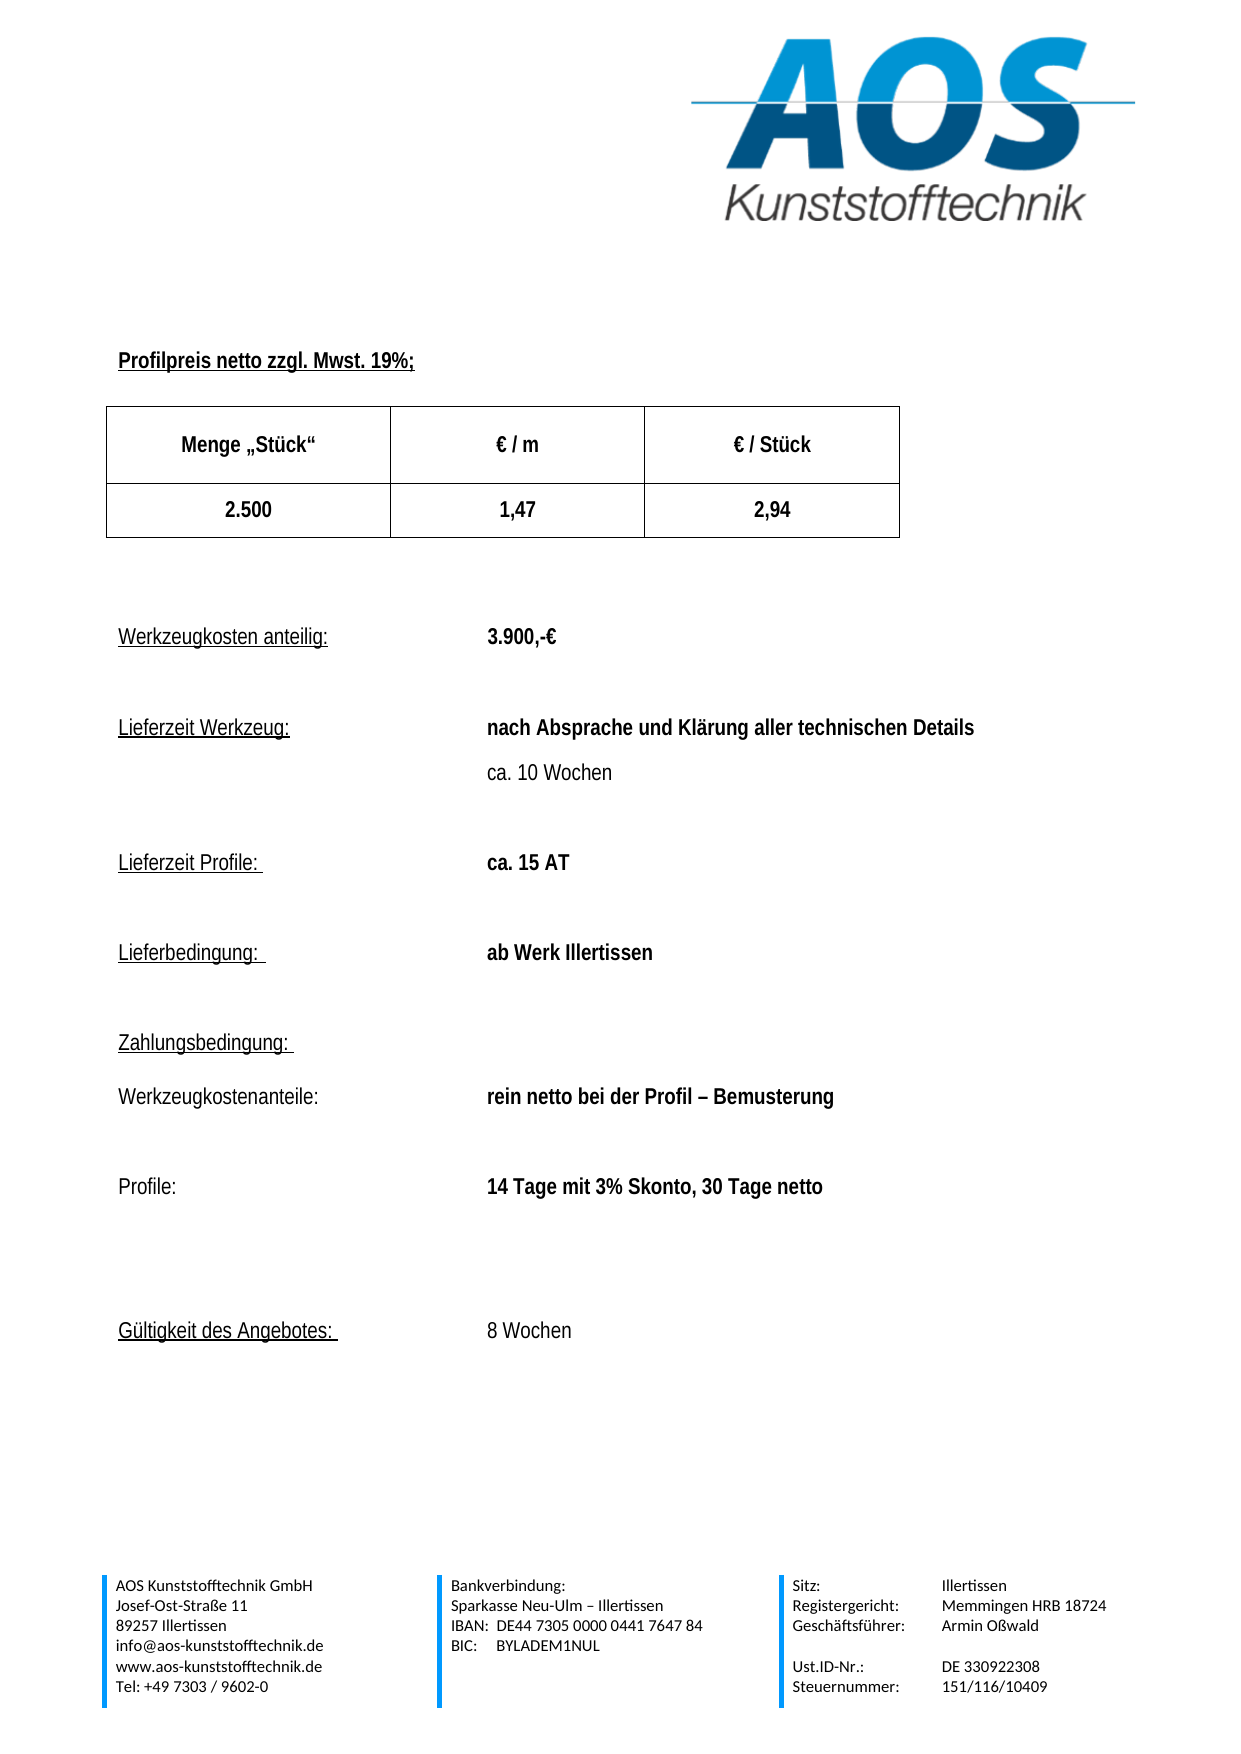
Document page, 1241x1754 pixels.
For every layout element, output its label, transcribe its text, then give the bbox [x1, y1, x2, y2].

text Lieferzeit Werkzeug: nach Absprache und Klärung aller technischen Details [118, 713, 1122, 740]
picture [691, 28, 1136, 221]
text Zahlungsbedingung: [118, 1029, 1122, 1056]
text Gültigkeit des Angebotes: 8 Wochen [118, 1317, 1122, 1343]
table_header € / m [391, 407, 644, 483]
table_cell 1,47 [391, 484, 644, 537]
table_cell 2,94 [645, 484, 899, 537]
text ca. 10 Wochen [118, 759, 1122, 785]
text Werkzeugkostenanteile: rein netto bei der Profil – Bemusterung [118, 1083, 1122, 1109]
text Profile: 14 Tage mit 3% Skonto, 30 Tage netto [118, 1173, 1122, 1199]
text Werkzeugkosten anteilig: 3.900,-€ [118, 623, 1122, 650]
text Lieferzeit Profile: ca. 15 AT [118, 849, 1122, 875]
text Lieferbedingung: ab Werk Illertissen [118, 939, 1122, 965]
table_header Menge „Stück“ [107, 407, 390, 483]
table_header € / Stück [645, 407, 899, 483]
table_cell 2.500 [107, 484, 390, 537]
text Profilpreis netto zzgl. Mwst. 19%; [118, 347, 1122, 374]
